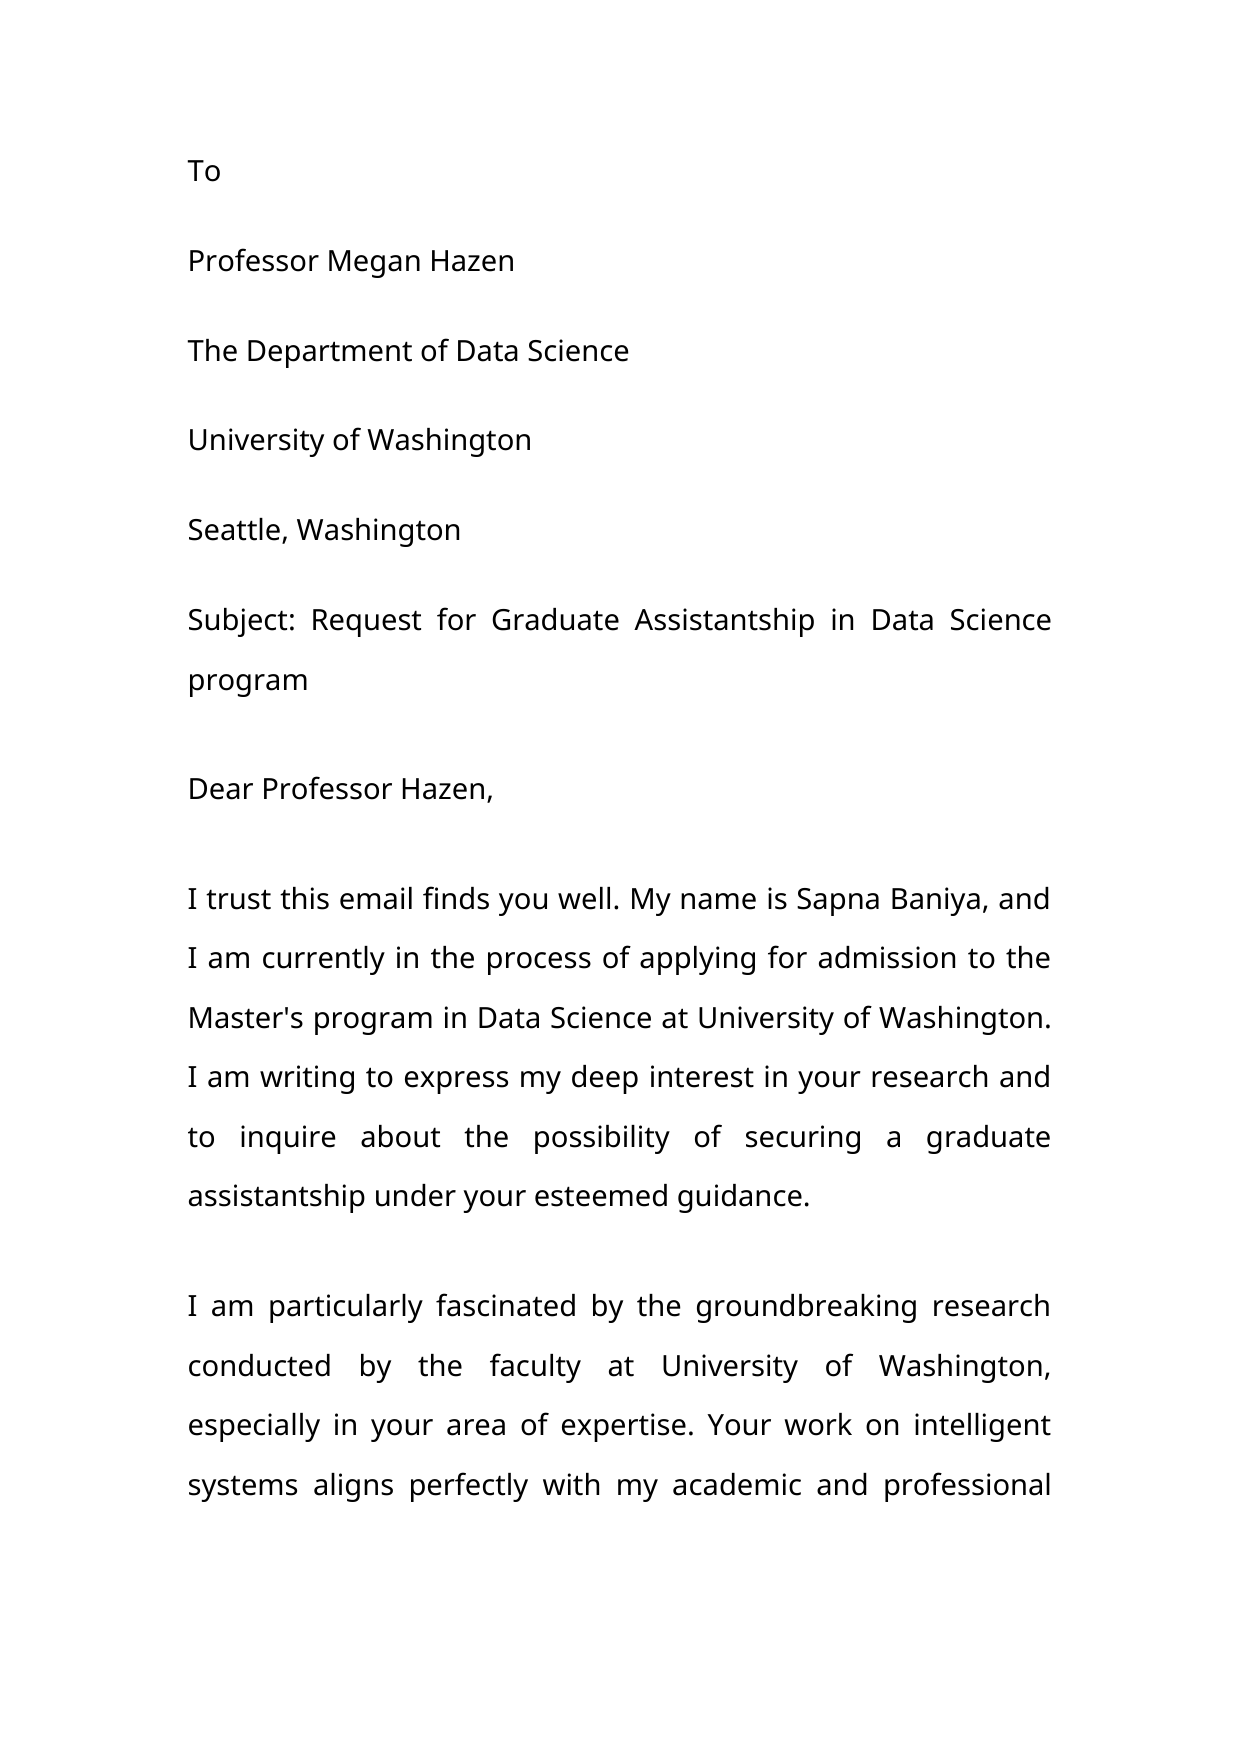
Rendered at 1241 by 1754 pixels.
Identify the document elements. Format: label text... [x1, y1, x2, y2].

text To [187, 150, 1053, 190]
text University of Washington [187, 420, 1053, 459]
text The Department of Data Science [187, 330, 1053, 369]
text Dear Professor Hazen, [187, 769, 1053, 808]
text Professor Megan Hazen [187, 240, 1053, 279]
text Subject: Request for Graduate Assistantship in Data Science program [187, 599, 1053, 699]
text I trust this email finds you well. My name is Sapna Baniya, and I am currently in the process of applying for admission to the Master's program in Data Science at University of Washington. I am writing to express my deep interest in your research and to inquire about the possibility of securing a graduate assistantship under your esteemed guidance. [187, 878, 1053, 1215]
text Seattle, Washington [187, 509, 1053, 549]
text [187, 1285, 1053, 1503]
